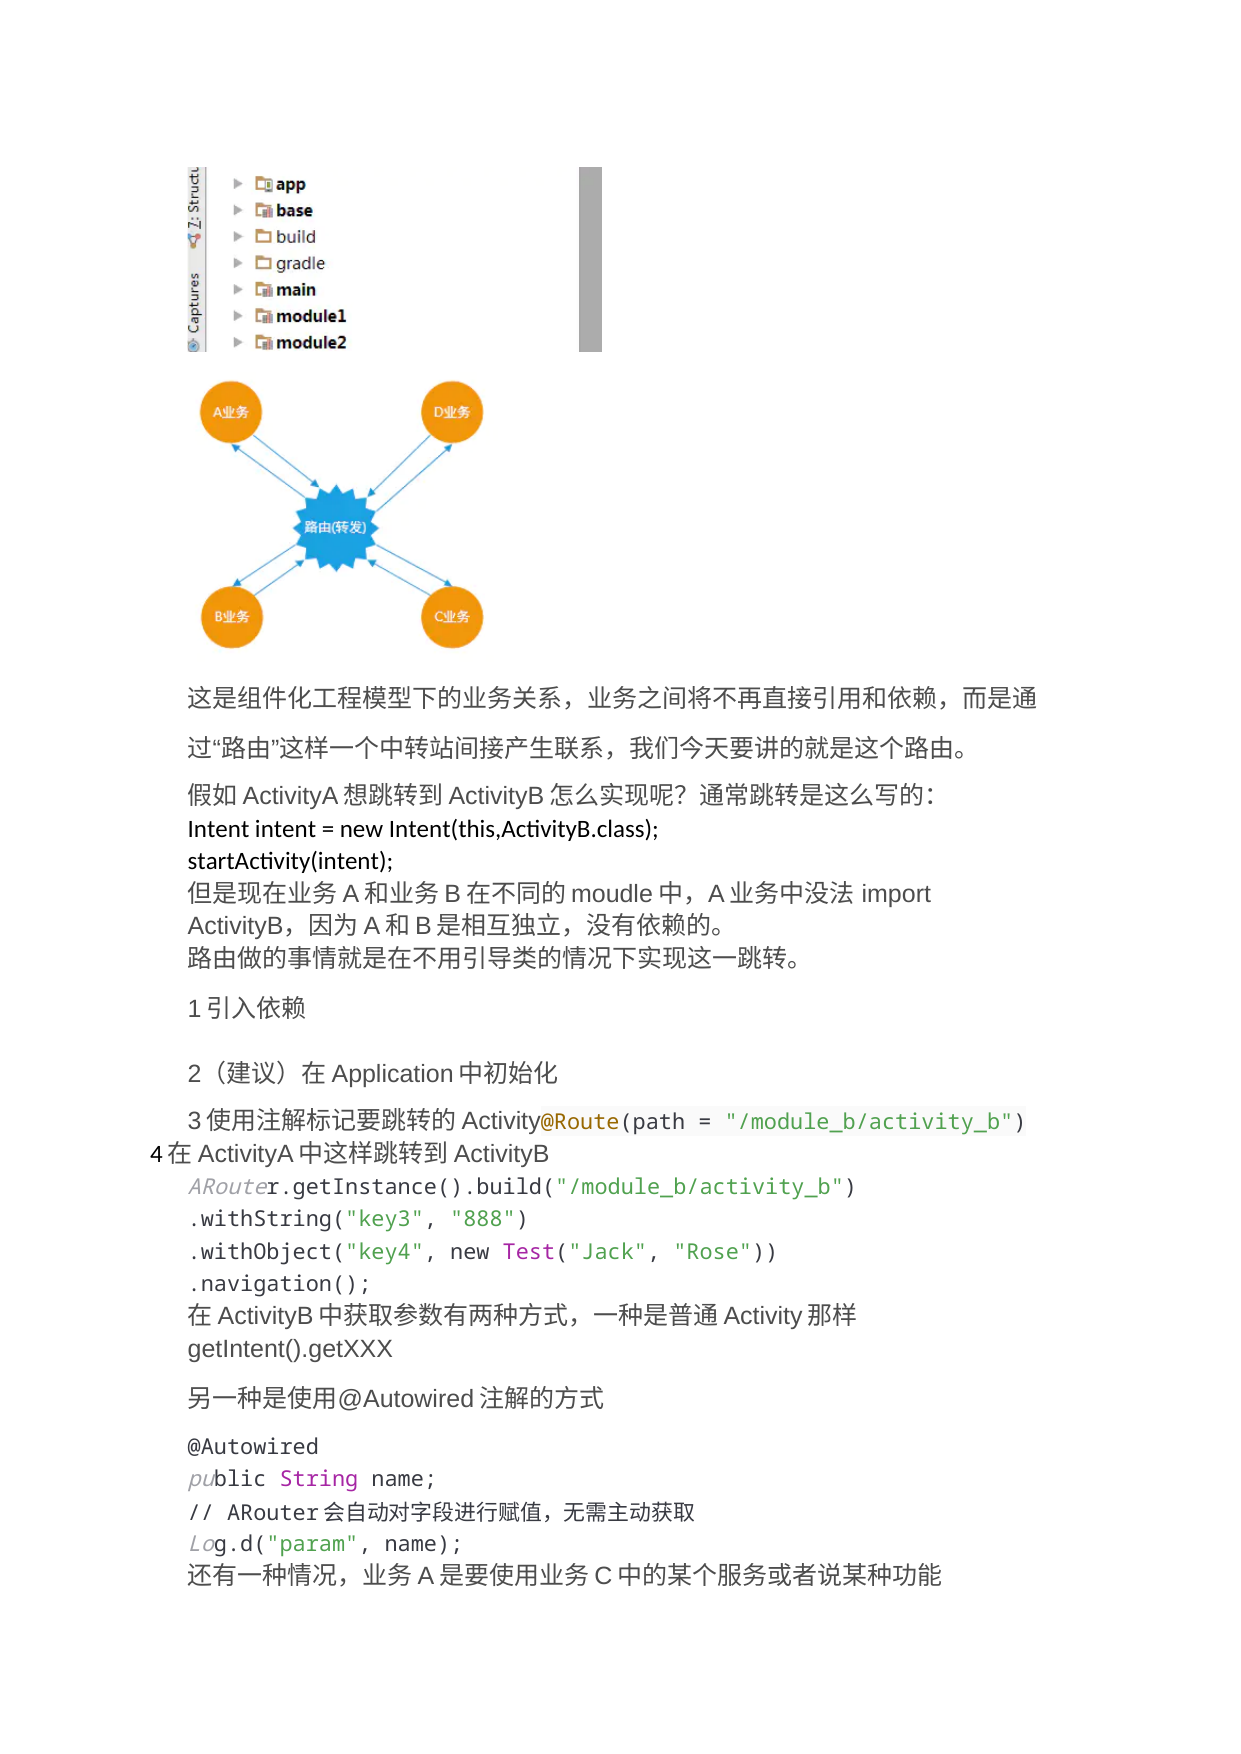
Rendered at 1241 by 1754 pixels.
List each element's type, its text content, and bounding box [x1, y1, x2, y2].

text startActivity(intent); [187, 844, 1053, 877]
text 2（建议）在Application中初始化 [187, 1039, 1053, 1104]
text 4在ActivityA中这样跳转到ActivityB [150, 1137, 1053, 1169]
text 在ActivityB中获取参数有两种方式，一种是普通Activity那样getIntent().getXXX 另一种是使用@Autowired注解的方式 [187, 1299, 1053, 1429]
text Log.d("param", name); [187, 1527, 1053, 1559]
text 假如ActivityA想跳转到ActivityB怎么实现呢？通常跳转是这么写的： [187, 779, 1053, 812]
text ARouter.getInstance().build("/module_b/activity_b") [187, 1169, 1053, 1202]
picture [187, 372, 504, 666]
text 3使用注解标记要跳转的Activity@Route(path = "/module_b/activity_b") [187, 1104, 1053, 1137]
text public String name; [187, 1462, 1053, 1494]
text .withString("key3", "888") [187, 1202, 1053, 1234]
text 1引入依赖 [187, 974, 1053, 1039]
text 还有一种情况，业务A是要使用业务C中的某个服务或者说某种功能 [187, 1559, 1053, 1592]
text .navigation(); [187, 1267, 1053, 1299]
text 这是组件化工程模型下的业务关系，业务之间将不再直接引用和依赖，而是通过“路由”这样一个中转站间接产生联系，我们今天要讲的就是这个路由。 [187, 682, 1053, 779]
text .withObject("key4", new Test("Jack", "Rose")) [187, 1234, 1053, 1267]
text @Autowired [187, 1429, 1053, 1462]
text Intent intent = new Intent(this,ActivityB.class); [187, 812, 1053, 844]
text 但是现在业务A和业务B在不同的moudle中，A业务中没法 import ActivityB，因为A和B是相互独立，没有依赖的。 路由做的事情就是在不用引导类的情况下实现这一跳转。 [187, 877, 1053, 974]
text // ARouter会自动对字段进行赋值，无需主动获取 [187, 1494, 1053, 1527]
picture [187, 167, 602, 352]
